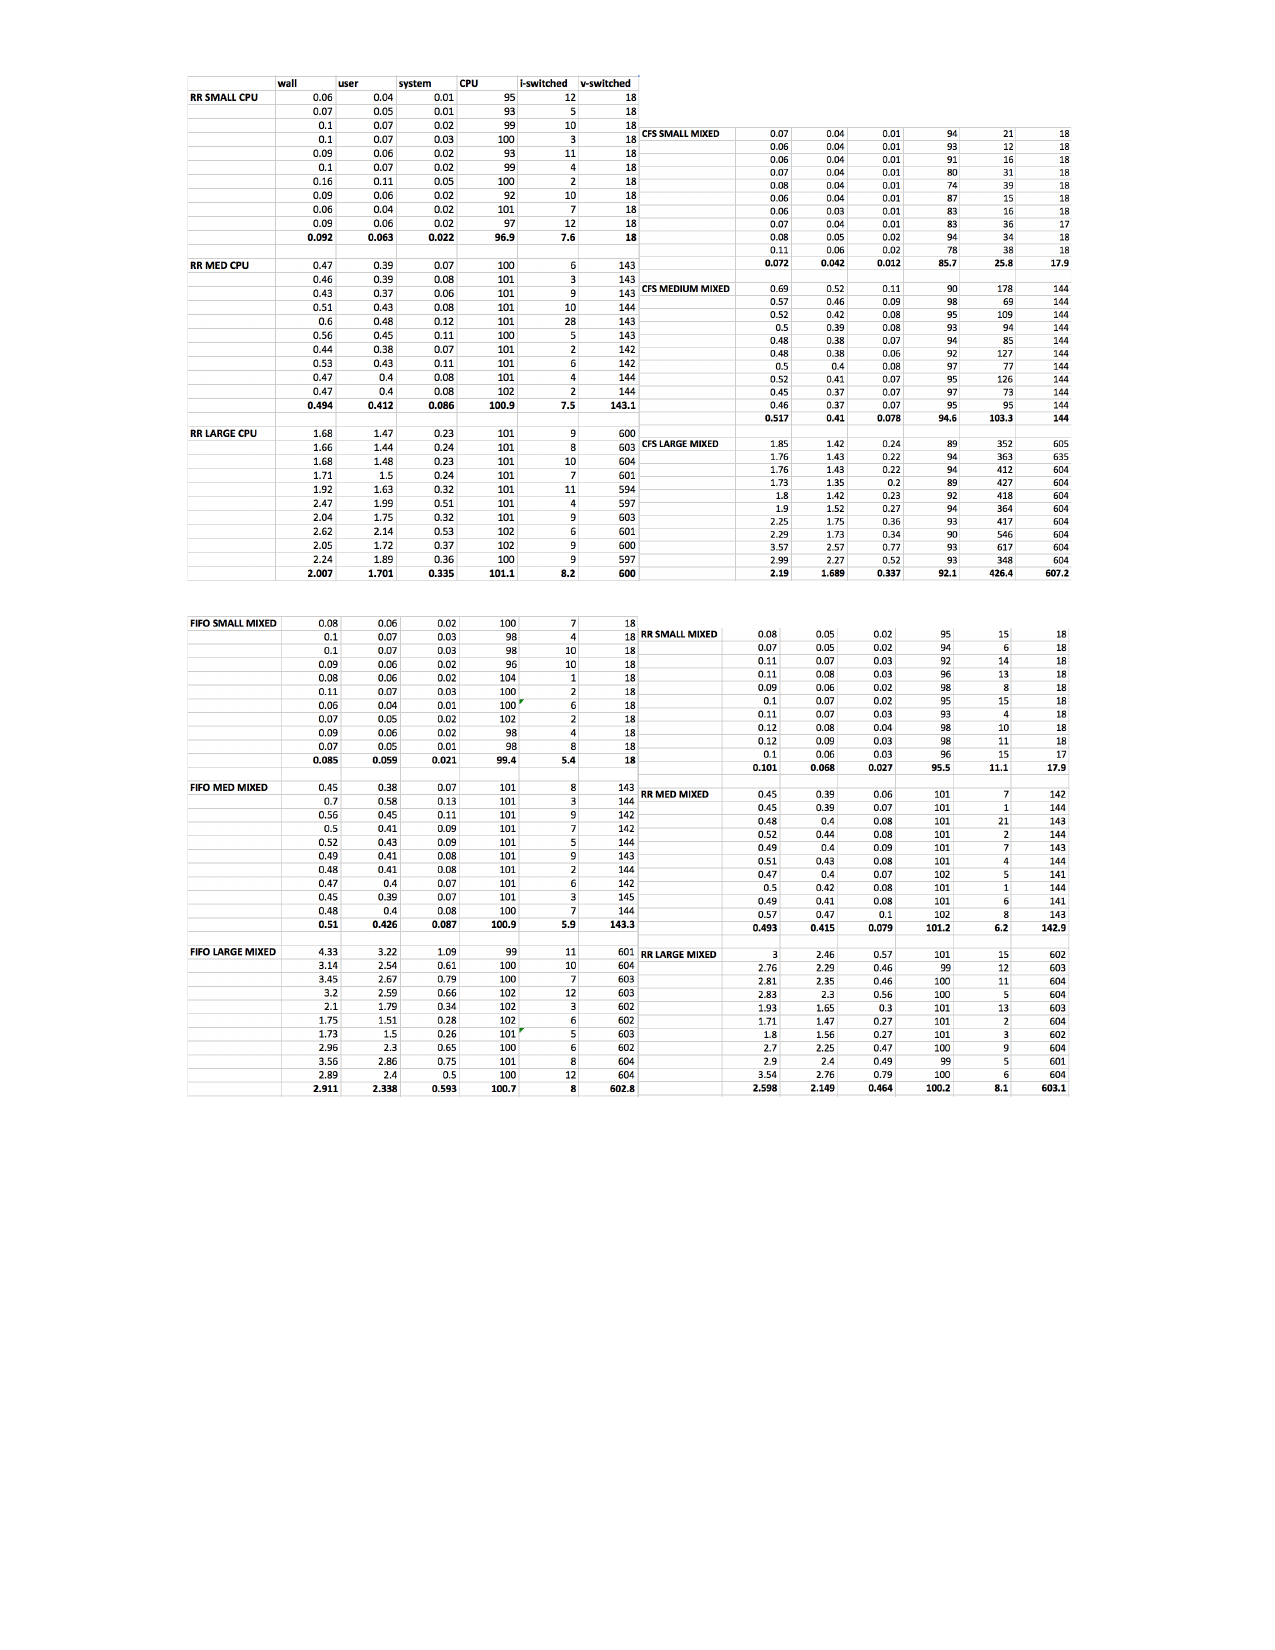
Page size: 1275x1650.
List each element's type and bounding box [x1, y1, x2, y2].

picture [187, 75, 1072, 581]
picture [187, 616, 1070, 1097]
